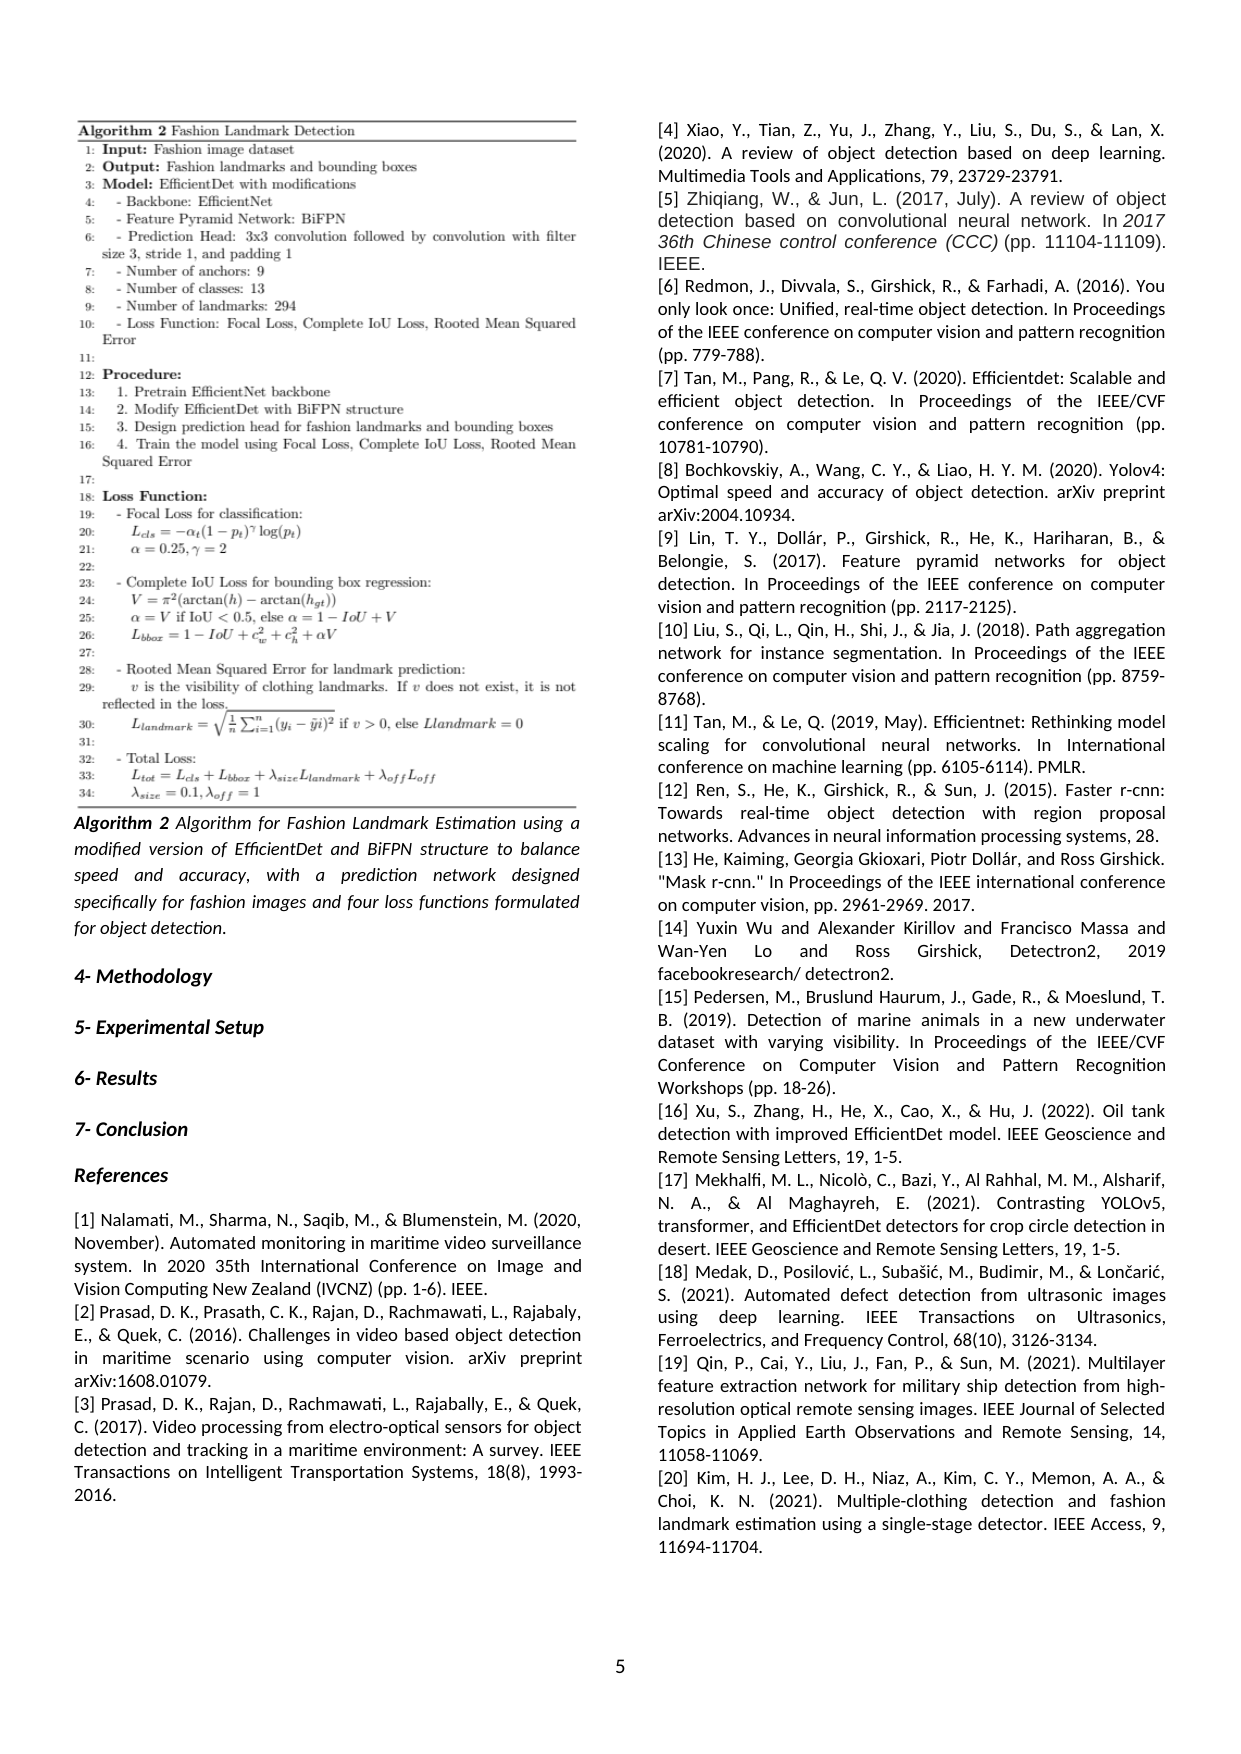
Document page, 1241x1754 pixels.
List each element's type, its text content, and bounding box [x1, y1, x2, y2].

text [6] Redmon, J., Divvala, S., Girshick, R., & Farhadi, A. (2016). You only look once: Unified, real-time object detection. In Proceedings of the IEEE conference on computer vision and pattern recognition (pp. 779-788). [658, 274, 1166, 366]
text [13] He, Kaiming, Georgia Gkioxari, Piotr Dollár, and Ross Girshick. "Mask r-cnn." In Proceedings of the IEEE international conference on computer vision, pp. 2961-2969. 2017. [658, 847, 1166, 916]
text [7] Tan, M., Pang, R., & Le, Q. V. (2020). Efficientdet: Scalable and efficient object detection. In Proceedings of the IEEE/CVF conference on computer vision and pattern recognition (pp. 10781-10790). [658, 366, 1166, 458]
text [9] Lin, T. Y., Dollár, P., Girshick, R., He, K., Hariharan, B., & Belongie, S. (2017). Feature pyramid networks for object detection. In Proceedings of the IEEE conference on computer vision and pattern recognition (pp. 2117-2125). [658, 527, 1166, 618]
text References [74, 1162, 583, 1188]
text [18] Medak, D., Posilović, L., Subašić, M., Budimir, M., & Lončarić, S. (2021). Automated defect detection from ultrasonic images using deep learning. IEEE Transactions on Ultrasonics, Ferroelectrics, and Frequency Control, 68(10), 3126-3134. [658, 1260, 1166, 1352]
text [17] Mekhalfi, M. L., Nicolò, C., Bazi, Y., Al Rahhal, M. M., Alsharif, N. A., & Al Maghayreh, E. (2021). Contrasting YOLOv5, transformer, and EfficientDet detectors for crop circle detection in desert. IEEE Geoscience and Remote Sensing Letters, 19, 1-5. [658, 1168, 1166, 1260]
text [10] Liu, S., Qi, L., Qin, H., Shi, J., & Jia, J. (2018). Path aggregation network for instance segmentation. In Proceedings of the IEEE conference on computer vision and pattern recognition (pp. 8759-8768). [658, 618, 1166, 710]
text [11] Tan, M., & Le, Q. (2019, May). Efficientnet: Rethinking model scaling for convolutional neural networks. In International conference on machine learning (pp. 6105-6114). PMLR. [658, 710, 1166, 779]
text [19] Qin, P., Cai, Y., Liu, J., Fan, P., & Sun, M. (2021). Multilayer feature extraction network for military ship detection from high-resolution optical remote sensing images. IEEE Journal of Selected Topics in Applied Earth Observations and Remote Sensing, 14, 11058-11069. [658, 1352, 1166, 1466]
text [5] Zhiqiang, W., & Jun, L. (2017, July). A review of object detection based on convolutional neural network. In 2017 36th Chinese control conference (CCC) (pp. 11104-11109). IEEE. [658, 187, 1166, 231]
text 5- Experimental Setup [74, 1014, 583, 1040]
text [15] Pedersen, M., Bruslund Haurum, J., Gade, R., & Moeslund, T. B. (2019). Detection of marine animals in a new underwater dataset with varying visibility. In Proceedings of the IEEE/CVF Conference on Computer Vision and Pattern Recognition Workshops (pp. 18-26). [658, 985, 1166, 1099]
text [14] Yuxin Wu and Alexander Kirillov and Francisco Massa and Wan-Yen Lo and Ross Girshick, Detectron2, 2019 facebookresearch/ detectron2. [658, 916, 1166, 985]
text Algorithm 2 Algorithm for Fashion Landmark Estimation using a modified version of EfficientDet and BiFPN structure to balance speed and accuracy, with a prediction network designed specifically for fashion images and four loss functions formulated for object detection. [74, 811, 583, 939]
text 4- Methodology [74, 963, 583, 989]
text 6- Results [74, 1065, 583, 1091]
text [4] Xiao, Y., Tian, Z., Yu, J., Zhang, Y., Liu, S., Du, S., & Lan, X. (2020). A review of object detection based on deep learning. Multimedia Tools and Applications, 79, 23729-23791. [658, 118, 1166, 187]
text [5] Zhiqiang, W., & Jun, L. (2017, July). A review of object detection based on convolutional neural network. In 2017 36th Chinese control conference (CCC) (pp. 11104-11109). IEEE. [706, 231, 1166, 274]
text 7- Conclusion [74, 1116, 583, 1141]
text [16] Xu, S., Zhang, H., He, X., Cao, X., & Hu, J. (2022). Oil tank detection with improved EfficientDet model. IEEE Geoscience and Remote Sensing Letters, 19, 1-5. [658, 1099, 1166, 1168]
text [2] Prasad, D. K., Prasath, C. K., Rajan, D., Rachmawati, L., Rajabaly, E., & Quek, C. (2016). Challenges in video based object detection in maritime scenario using computer vision. arXiv preprint arXiv:1608.01079. [74, 1300, 583, 1392]
text [3] Prasad, D. K., Rajan, D., Rachmawati, L., Rajabally, E., & Quek, C. (2017). Video processing from electro-optical sensors for object detection and tracking in a maritime environment: A survey. IEEE Transactions on Intelligent Transportation Systems, 18(8), 1993-2016. [74, 1392, 583, 1506]
text [1] Nalamati, M., Sharma, N., Saqib, M., & Blumenstein, M. (2020, November). Automated monitoring in maritime video surveillance system. In 2020 35th International Conference on Image and Vision Computing New Zealand (IVCNZ) (pp. 1-6). IEEE. [74, 1208, 583, 1300]
text [8] Bochkovskiy, A., Wang, C. Y., & Liao, H. Y. M. (2020). Yolov4: Optimal speed and accuracy of object detection. arXiv preprint arXiv:2004.10934. [658, 458, 1166, 527]
text [12] Ren, S., He, K., Girshick, R., & Sun, J. (2015). Faster r-cnn: Towards real-time object detection with region proposal networks. Advances in neural information processing systems, 28. [658, 779, 1166, 847]
text [20] Kim, H. J., Lee, D. H., Niaz, A., Kim, C. Y., Memon, A. A., & Choi, K. N. (2021). Multiple-clothing detection and fashion landmark estimation using a single-stage detector. IEEE Access, 9, 11694-11704. [658, 1466, 1166, 1558]
